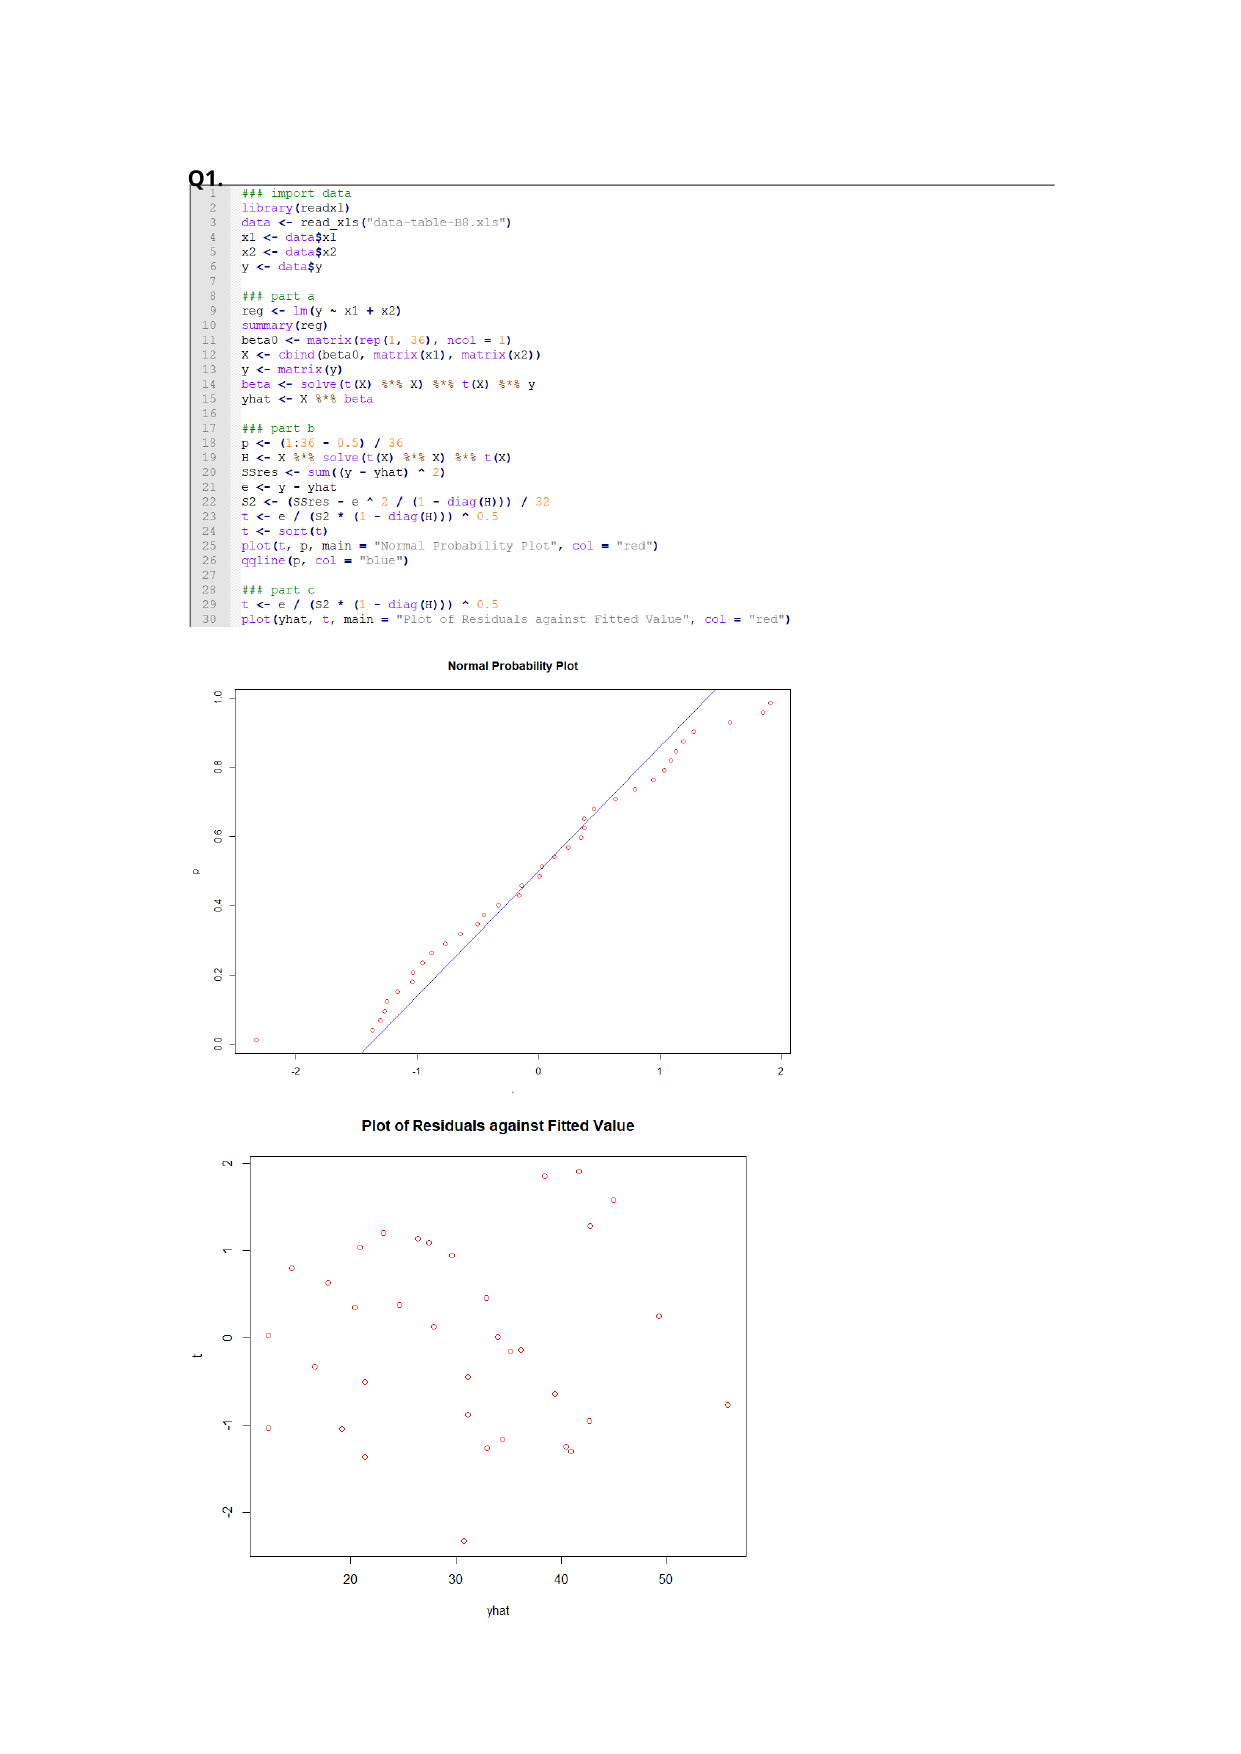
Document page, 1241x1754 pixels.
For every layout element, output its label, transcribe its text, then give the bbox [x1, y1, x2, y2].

text Q1. [187, 162, 1053, 194]
picture [189, 184, 1055, 627]
picture [187, 641, 815, 1634]
